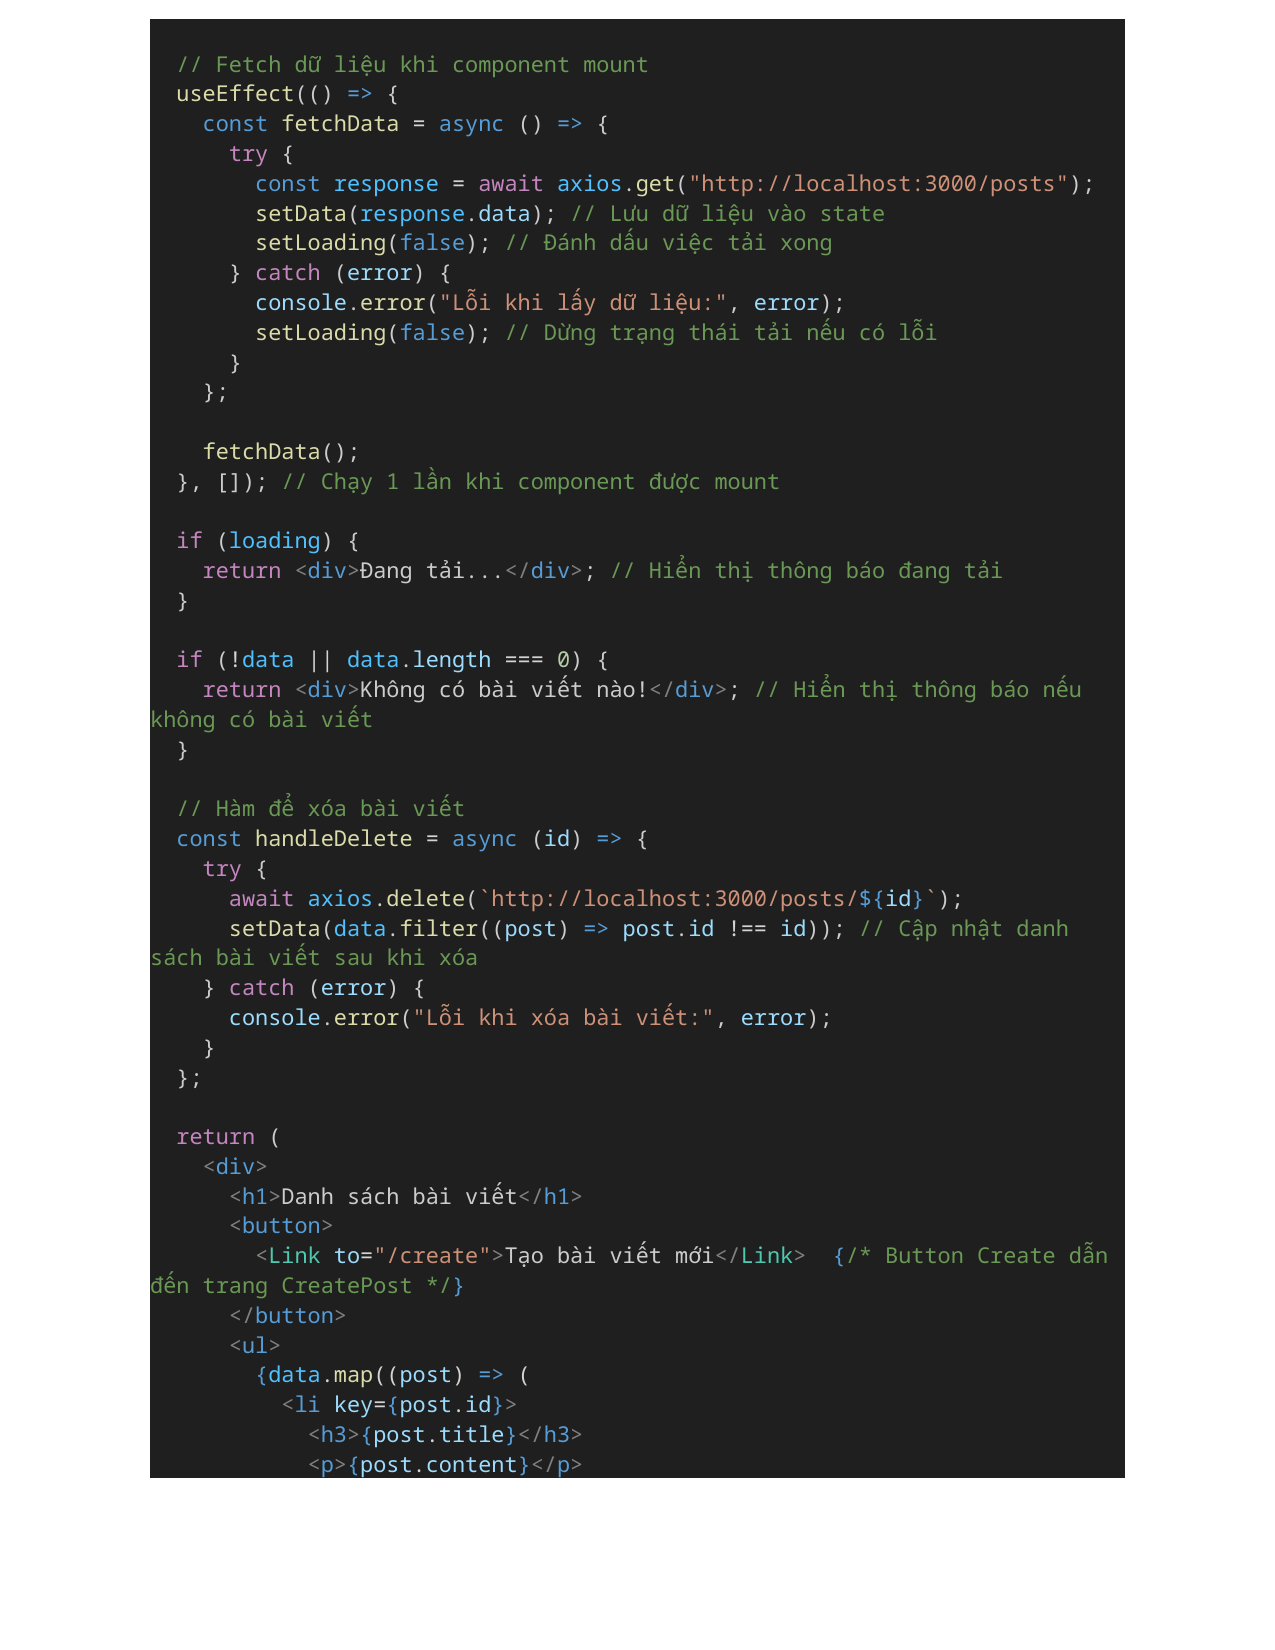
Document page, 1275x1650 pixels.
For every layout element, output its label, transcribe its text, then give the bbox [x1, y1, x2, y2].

text setData(response.data); // Lưu dữ liệu vào state [150, 197, 1125, 227]
text // Fetch dữ liệu khi component mount [150, 48, 1125, 78]
text } [150, 1032, 1125, 1061]
text if (!data || data.length === 0) { [150, 644, 1125, 674]
text const response = await axios.get("http://localhost:3000/posts"); [150, 168, 1125, 197]
text } [150, 585, 1125, 614]
text useEffect(() => { [150, 78, 1125, 108]
text return ( [150, 1121, 1125, 1151]
text }; [150, 1061, 1125, 1091]
text console.error("Lỗi khi xóa bài viết:", error); [150, 1002, 1125, 1032]
text <ul> [150, 1329, 1125, 1359]
text } catch (error) { [150, 972, 1125, 1002]
text <Link to="/create">Tạo bài viết mới</Link> {/* Button Create dẫn đến trang CreatePost */} [150, 1240, 1125, 1300]
text return <div>Không có bài viết nào!</div>; // Hiển thị thông báo nếu không có bài viết [150, 674, 1125, 734]
text await axios.delete(`http://localhost:3000/posts/${id}`); [150, 883, 1125, 912]
text <h3>{post.title}</h3> [150, 1419, 1125, 1449]
text // Hàm để xóa bài viết [150, 793, 1125, 823]
text const handleDelete = async (id) => { [150, 823, 1125, 853]
text <h1>Danh sách bài viết</h1> [150, 1181, 1125, 1210]
text try { [150, 853, 1125, 883]
text try { [150, 138, 1125, 168]
text console.error("Lỗi khi lấy dữ liệu:", error); [150, 287, 1125, 317]
text setData(data.filter((post) => post.id !== id)); // Cập nhật danh sách bài viết sau khi xóa [150, 912, 1125, 972]
text } catch (error) { [150, 257, 1125, 287]
text return <div>Đang tải...</div>; // Hiển thị thông báo đang tải [150, 555, 1125, 585]
text {data.map((post) => ( [150, 1359, 1125, 1389]
text <div> [150, 1151, 1125, 1181]
text }, []); // Chạy 1 lần khi component được mount [150, 466, 1125, 495]
text }; [150, 376, 1125, 406]
text <p>{post.content}</p> [150, 1449, 1125, 1478]
text setLoading(false); // Đánh dấu việc tải xong [150, 227, 1125, 257]
text fetchData(); [150, 436, 1125, 466]
text setLoading(false); // Dừng trạng thái tải nếu có lỗi [150, 317, 1125, 346]
text </button> [150, 1300, 1125, 1329]
text } [150, 734, 1125, 763]
text <li key={post.id}> [150, 1389, 1125, 1419]
text <button> [150, 1210, 1125, 1240]
text } [150, 346, 1125, 376]
text const fetchData = async () => { [150, 108, 1125, 138]
text if (loading) { [150, 525, 1125, 555]
